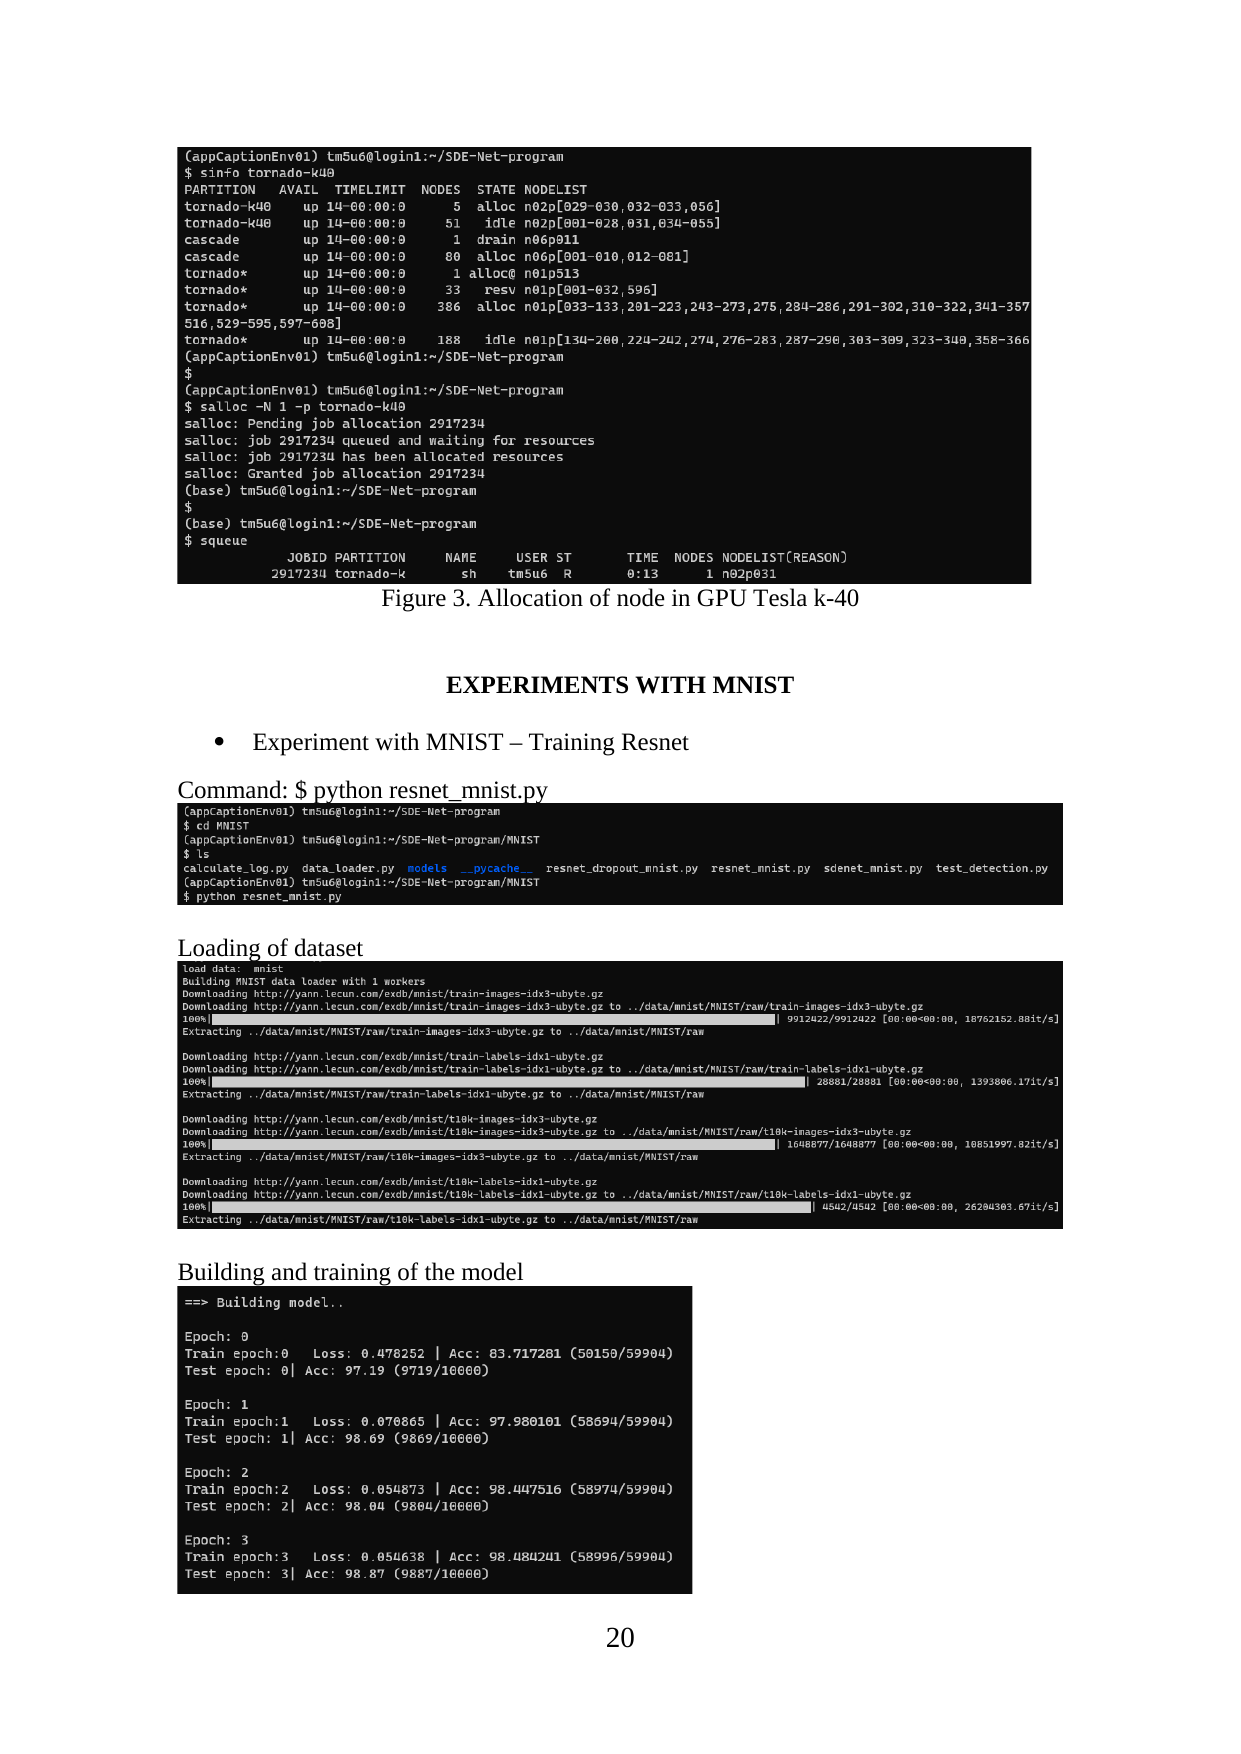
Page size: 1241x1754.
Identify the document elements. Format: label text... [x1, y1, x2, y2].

picture [177, 147, 1032, 584]
text Loading of dataset [177, 933, 1063, 961]
text Figure 3. Allocation of node in GPU Tesla k-40 [177, 583, 1063, 612]
picture [177, 961, 1063, 1229]
picture [177, 803, 1063, 905]
list Experiment with MNIST – Training Resnet [215, 727, 1063, 756]
text EXPERIMENTS WITH MNIST [177, 670, 1063, 698]
text Command: $ python resnet_mnist.py [177, 775, 1063, 803]
text Building and training of the model [177, 1257, 1063, 1286]
picture [177, 1286, 693, 1594]
